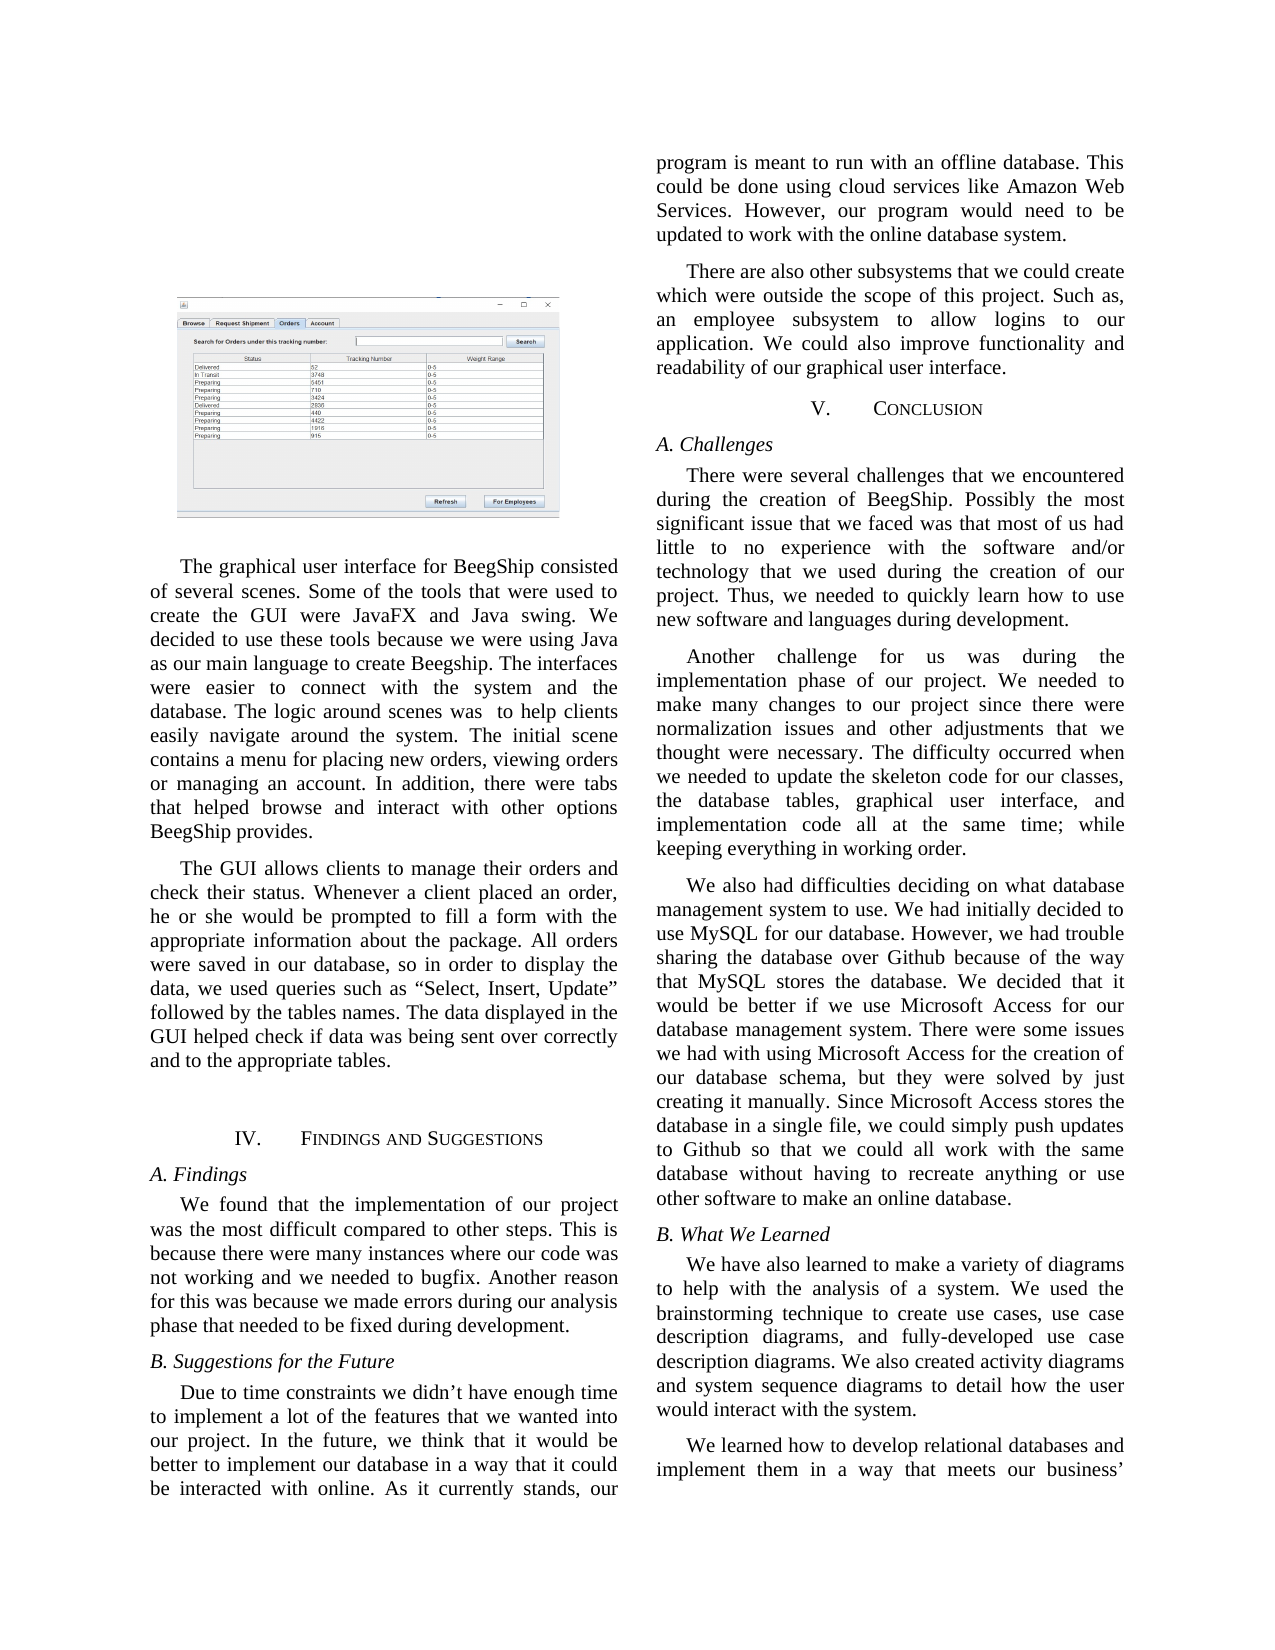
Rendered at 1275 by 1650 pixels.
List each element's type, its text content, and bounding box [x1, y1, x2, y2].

subtitle B. What We Learned [656, 1222, 1125, 1246]
text We found that the implementation of our project was the most difficult compared to other steps. This is because there were many instances where our code was not working and we needed to bugfix. Another reason for this was because we made errors during our analysis phase that needed to be fixed during development. [150, 1192, 619, 1337]
text Due to time constraints we didn’t have enough time to implement a lot of the features that we wanted into our project. In the future, we think that it would be better to implement our database in a way that it could be interacted with online. As it currently stands, our program is meant to run with an offline database. This could be done using cloud services like Amazon Web Services. However, our program would need to be updated to work with the online database system. [150, 1379, 619, 1500]
picture [177, 297, 560, 518]
text The GUI allows clients to manage their orders and check their status. Whenever a client placed an order, he or she would be prompted to fill a form with the appropriate information about the package. All orders were saved in our database, so in order to display the data, we used queries such as “Select, Insert, Update” followed by the tables names. The data displayed in the GUI helped check if data was being sent over correctly and to the appropriate tables. [150, 856, 619, 1072]
text The graphical user interface for BeegShip consisted of several scenes. Some of the tools that were used to create the GUI were JavaFX and Java swing. We decided to use these tools because we were using Java as our main language to create Beegship. The interfaces were easier to connect with the system and the database. The logic around scenes was to help clients easily navigate around the system. The initial scene contains a menu for placing new orders, viewing orders or managing an account. In addition, there were tabs that helped browse and interact with other options BeegShip provides. [150, 554, 619, 843]
subtitle Findings and Suggestions [150, 1126, 619, 1149]
text Another challenge for us was during the implementation phase of our project. We needed to make many changes to our project since there were normalization issues and other adjustments that we thought were necessary. The difficulty occurred when we needed to update the skeleton code for our classes, the database tables, graphical user interface, and implementation code all at the same time; while keeping everything in working order. [656, 643, 1125, 860]
subtitle A. Findings [150, 1162, 619, 1186]
text There are also other subsystems that we could create which were outside the scope of this project. Such as, an employee subsystem to allow logins to our application. We could also improve functionality and readability of our graphical user interface. [656, 259, 1125, 379]
subtitle B. Suggestions for the Future [150, 1349, 619, 1373]
text There were several challenges that we encountered during the creation of BeegShip. Possibly the most significant issue that we faced was that most of us had little to no experience with the software and/or technology that we used during the creation of our project. Thus, we needed to quickly learn how to use new software and languages during development. [656, 463, 1125, 631]
text Due to time constraints we didn’t have enough time to implement a lot of the features that we wanted into our project. In the future, we think that it would be better to implement our database in a way that it could be interacted with online. As it currently stands, our program is meant to run with an offline database. This could be done using cloud services like Amazon Web Services. However, our program would need to be updated to work with the online database system. [656, 150, 1125, 246]
text We have also learned to make a variety of diagrams to help with the analysis of a system. We used the brainstorming technique to create use cases, use case description diagrams, and fully-developed use case description diagrams. We also created activity diagrams and system sequence diagrams to detail how the user would interact with the system. [656, 1252, 1125, 1421]
subtitle A. Challenges [656, 432, 1125, 456]
subtitle Conclusion [656, 396, 1125, 420]
text We also had difficulties deciding on what database management system to use. We had initially decided to use MySQL for our database. However, we had trouble sharing the database over Github because of the way that MySQL stores the database. We decided that it would be better if we use Microsoft Access for our database management system. There were some issues we had with using Microsoft Access for the creation of our database schema, but they were solved by just creating it manually. Since Microsoft Access stores the database in a single file, we could simply push updates to Github so that we could all work with the same database without having to recreate anything or use other software to make an online database. [656, 873, 1125, 1209]
